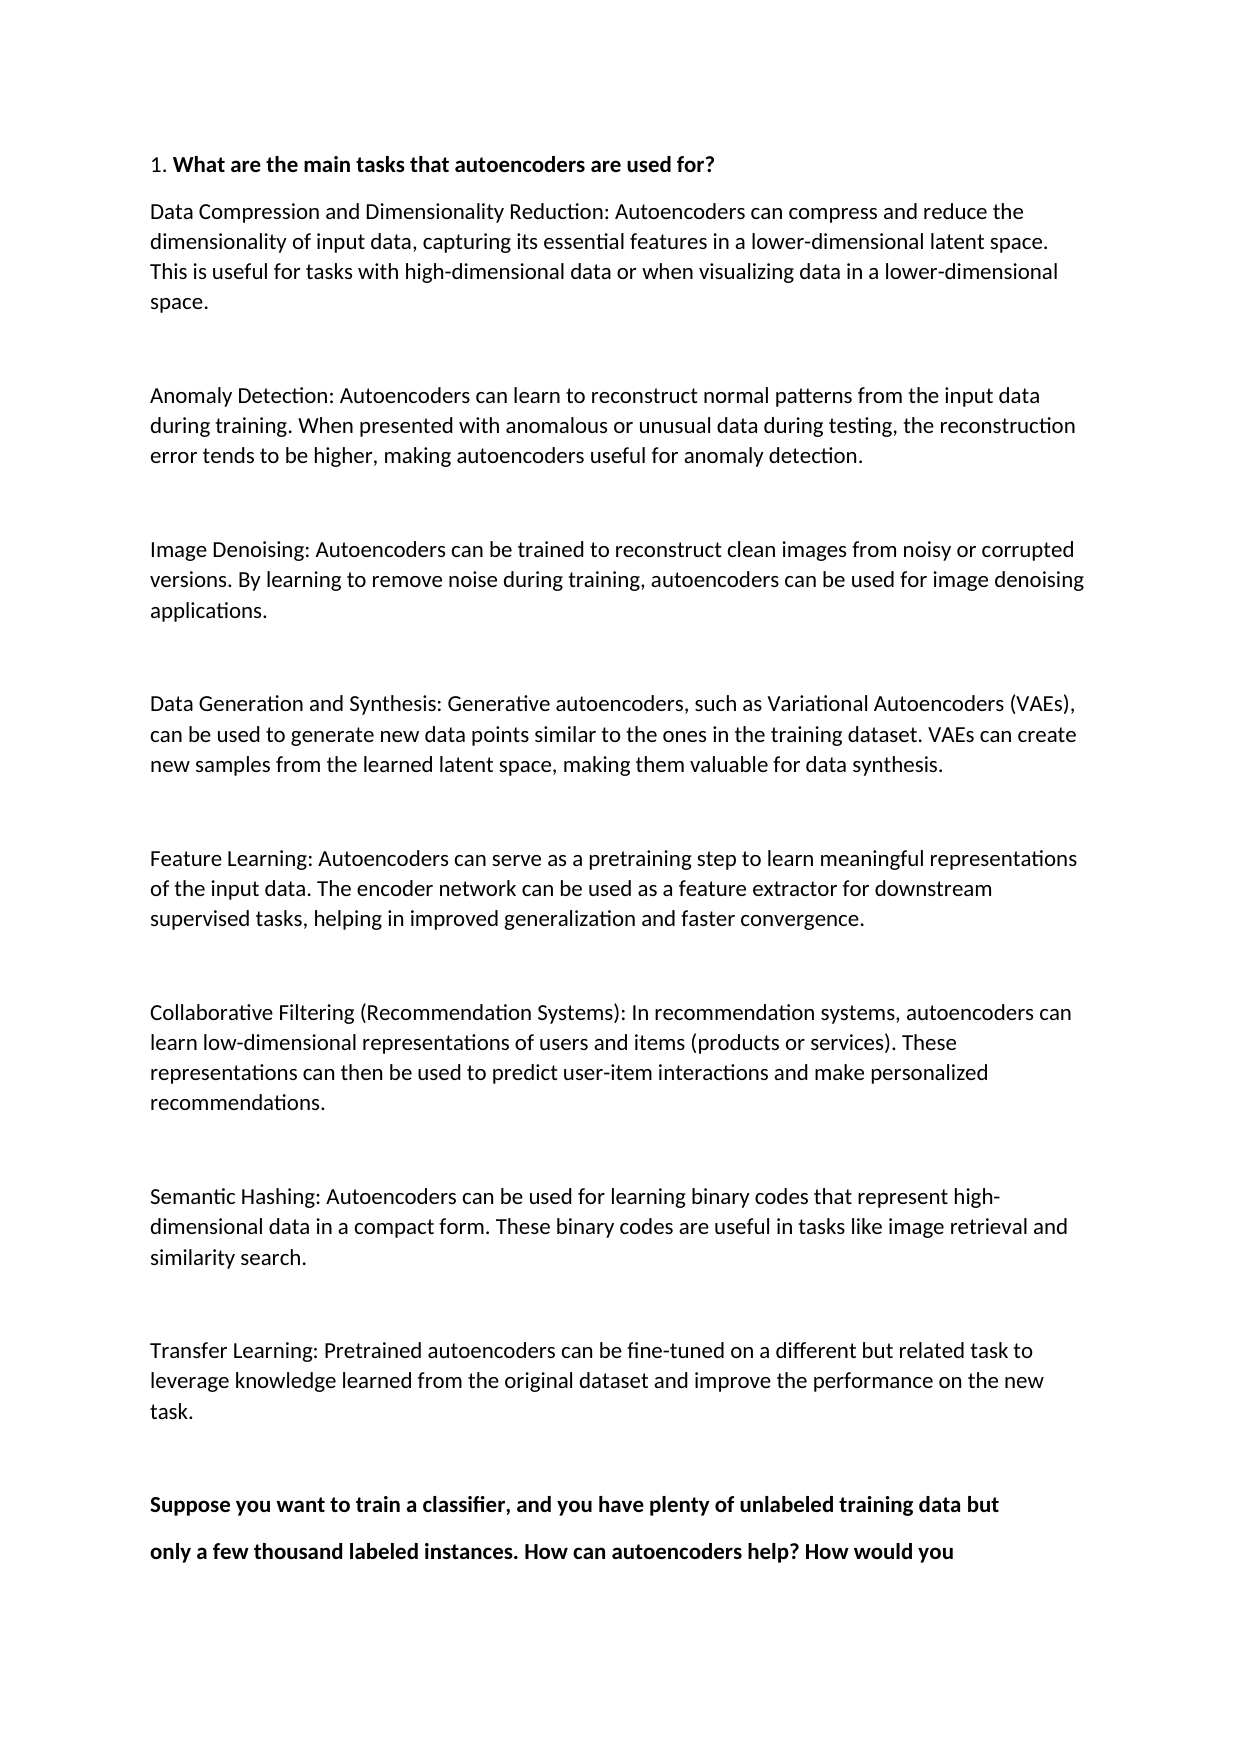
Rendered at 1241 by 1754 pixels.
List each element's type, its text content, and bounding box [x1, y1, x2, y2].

text Feature Learning: Autoencoders can serve as a pretraining step to learn meaningful representations of the input data. The encoder network can be used as a feature extractor for downstream supervised tasks, helping in improved generalization and faster convergence. [150, 844, 1090, 932]
text Data Compression and Dimensionality Reduction: Autoencoders can compress and reduce the dimensionality of input data, capturing its essential features in a lower-dimensional latent space. This is useful for tasks with high-dimensional data or when visualizing data in a lower-dimensional space. [150, 197, 1090, 316]
text Transfer Learning: Pretrained autoencoders can be fine-tuned on a different but related task to leverage knowledge learned from the original dataset and improve the performance on the new task. [150, 1336, 1090, 1425]
text Data Generation and Synthesis: Generative autoencoders, such as Variational Autoencoders (VAEs), can be used to generate new data points similar to the ones in the training dataset. VAEs can create new samples from the learned latent space, making them valuable for data synthesis. [150, 689, 1090, 778]
text Anomaly Detection: Autoencoders can learn to reconstruct normal patterns from the input data during training. When presented with anomalous or unusual data during testing, the reconstruction error tends to be higher, making autoencoders useful for anomaly detection. [150, 381, 1090, 470]
text only a few thousand labeled instances. How can autoencoders help? How would you [150, 1537, 1090, 1566]
text Image Denoising: Autoencoders can be trained to reconstruct clean images from noisy or corrupted versions. By learning to remove noise during training, autoencoders can be used for image denoising applications. [150, 535, 1090, 624]
text Suppose you want to train a classifier, and you have plenty of unlabeled training data but [150, 1491, 1090, 1519]
text Collaborative Filtering (Recommendation Systems): In recommendation systems, autoencoders can learn low-dimensional representations of users and items (products or services). These representations can then be used to predict user-item interactions and make personalized recommendations. [150, 998, 1090, 1117]
text Semantic Hashing: Autoencoders can be used for learning binary codes that represent high-dimensional data in a compact form. These binary codes are useful in tasks like image retrieval and similarity search. [150, 1182, 1090, 1271]
text 1. What are the main tasks that autoencoders are used for? [150, 150, 1090, 178]
